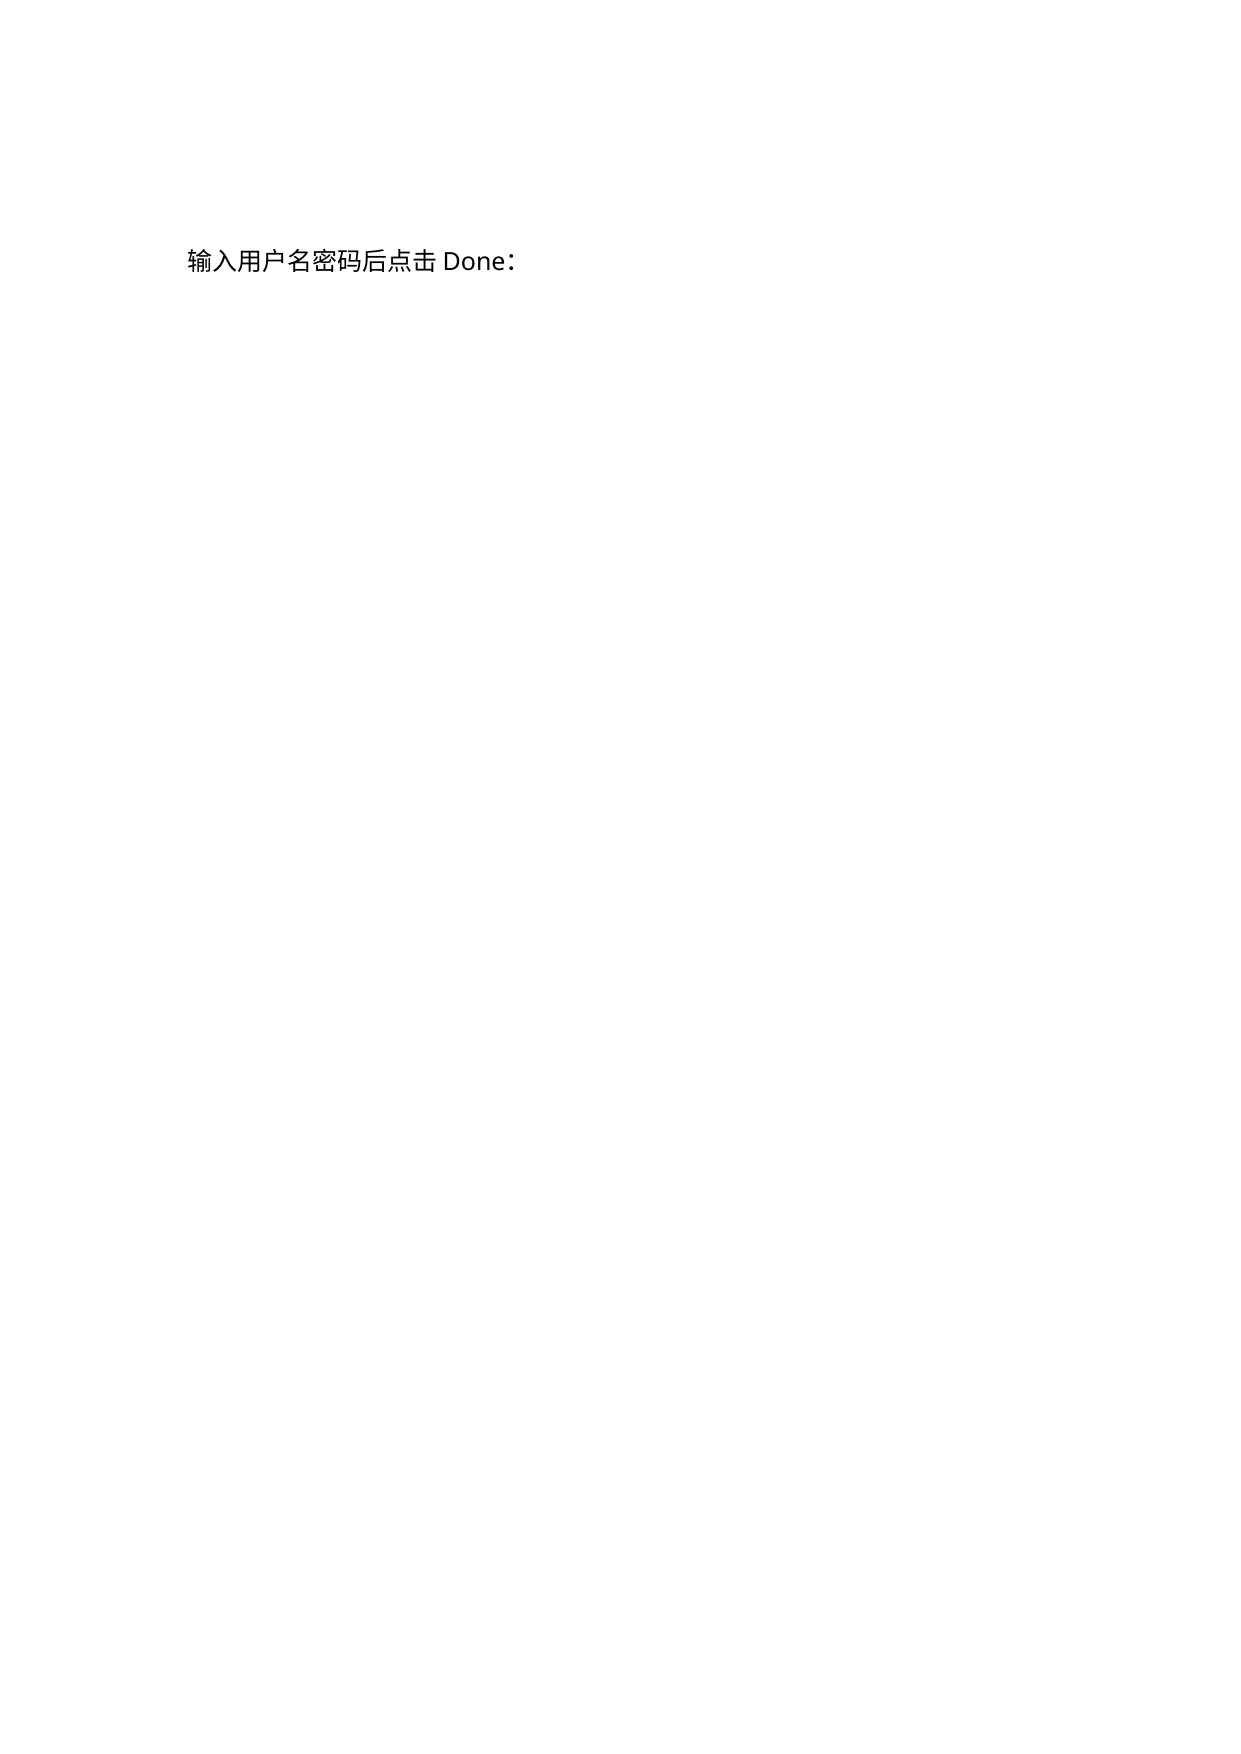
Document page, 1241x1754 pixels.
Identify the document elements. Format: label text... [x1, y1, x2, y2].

text 输入用户名密码后点击Done： [187, 227, 1053, 292]
